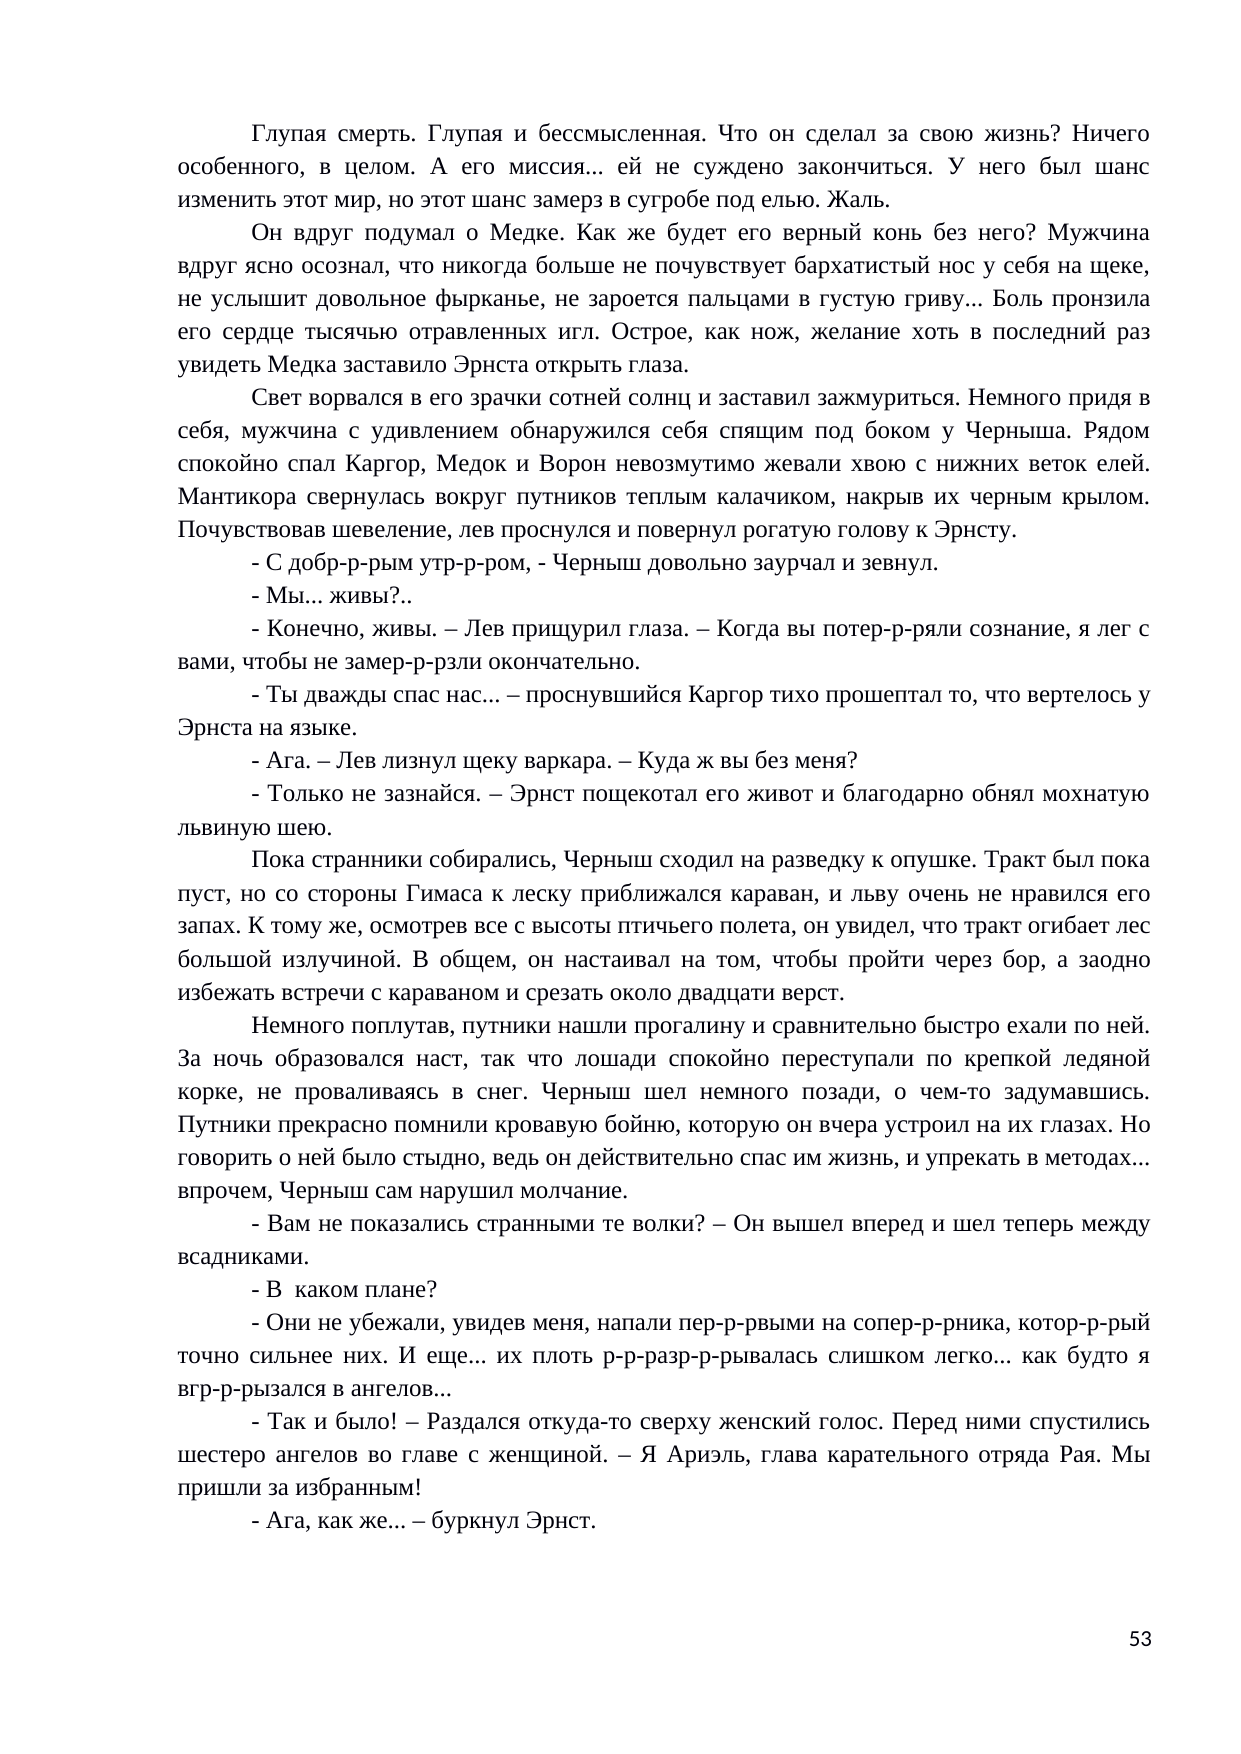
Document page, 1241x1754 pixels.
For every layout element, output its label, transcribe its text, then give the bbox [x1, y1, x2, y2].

text - Они не убежали, увидев меня, напали пер-р-рвыми на сопер-р-рника, котор-р-рый точно сильнее них. И еще... их плоть р-р-разр-р-рывалась слишком легко... как будто я вгр-р-рызался в ангелов... [177, 1307, 1152, 1402]
text - Ага, как же... – буркнул Эрнст. [177, 1505, 1152, 1534]
text - Конечно, живы. – Лев прищурил глаза. – Когда вы потер-р-ряли сознание, я лег с вами, чтобы не замер-р-рзли окончательно. [177, 613, 1152, 675]
text - Мы... живы?.. [177, 580, 1152, 609]
text - В каком плане? [177, 1274, 1152, 1303]
text Свет ворвался в его зрачки сотней солнц и заставил зажмуриться. Немного придя в себя, мужчина с удивлением обнаружился себя спящим под боком у Черныша. Рядом спокойно спал Каргор, Медок и Ворон невозмутимо жевали хвою с нижних веток елей. Мантикора свернулась вокруг путников теплым калачиком, накрыв их черным крылом. Почувствовав шевеление, лев проснулся и повернул рогатую голову к Эрнсту. [177, 382, 1152, 543]
text - Только не зазнайся. – Эрнст пощекотал его живот и благодарно обнял мохнатую львиную шею. [177, 778, 1152, 840]
text - Ага. – Лев лизнул щеку варкара. – Куда ж вы без меня? [177, 746, 1152, 774]
text - Вам не показались странными те волки? – Он вышел вперед и шел теперь между всадниками. [177, 1208, 1152, 1269]
text Пока странники собирались, Черныш сходил на разведку к опушке. Тракт был пока пуст, но со стороны Гимаса к леску приближался караван, и льву очень не нравился его запах. К тому же, осмотрев все с высоты птичьего полета, он увидел, что тракт огибает лес большой излучиной. В общем, он настаивал на том, чтобы пройти через бор, а заодно избежать встречи с караваном и срезать около двадцати верст. [177, 844, 1152, 1005]
text - С добр-р-рым утр-р-ром, - Черныш довольно заурчал и зевнул. [177, 547, 1152, 576]
text Глупая смерть. Глупая и бессмысленная. Что он сделал за свою жизнь? Ничего особенного, в целом. А его миссия... ей не суждено закончиться. У него был шанс изменить этот мир, но этот шанс замерз в сугробе под елью. Жаль. [177, 118, 1152, 213]
text Немного поплутав, путники нашли прогалину и сравнительно быстро ехали по ней. За ночь образовался наст, так что лошади спокойно переступали по крепкой ледяной корке, не проваливаясь в снег. Черныш шел немного позади, о чем-то задумавшись. Путники прекрасно помнили кровавую бойню, которую он вчера устроил на их глазах. Но говорить о ней было стыдно, ведь он действительно спас им жизнь, и упрекать в методах... впрочем, Черныш сам нарушил молчание. [177, 1010, 1152, 1203]
text Он вдруг подумал о Медке. Как же будет его верный конь без него? Мужчина вдруг ясно осознал, что никогда больше не почувствует бархатистый нос у себя на щеке, не услышит довольное фырканье, не зароется пальцами в густую гриву... Боль пронзила его сердце тысячью отравленных игл. Острое, как нож, желание хоть в последний раз увидеть Медка заставило Эрнста открыть глаза. [177, 217, 1152, 378]
text - Ты дважды спас нас... – проснувшийся Каргор тихо прошептал то, что вертелось у Эрнста на языке. [177, 679, 1152, 741]
text - Так и было! – Раздался откуда-то сверху женский голос. Перед ними спустились шестеро ангелов во главе с женщиной. – Я Ариэль, глава карательного отряда Рая. Мы пришли за избранным! [177, 1406, 1152, 1501]
